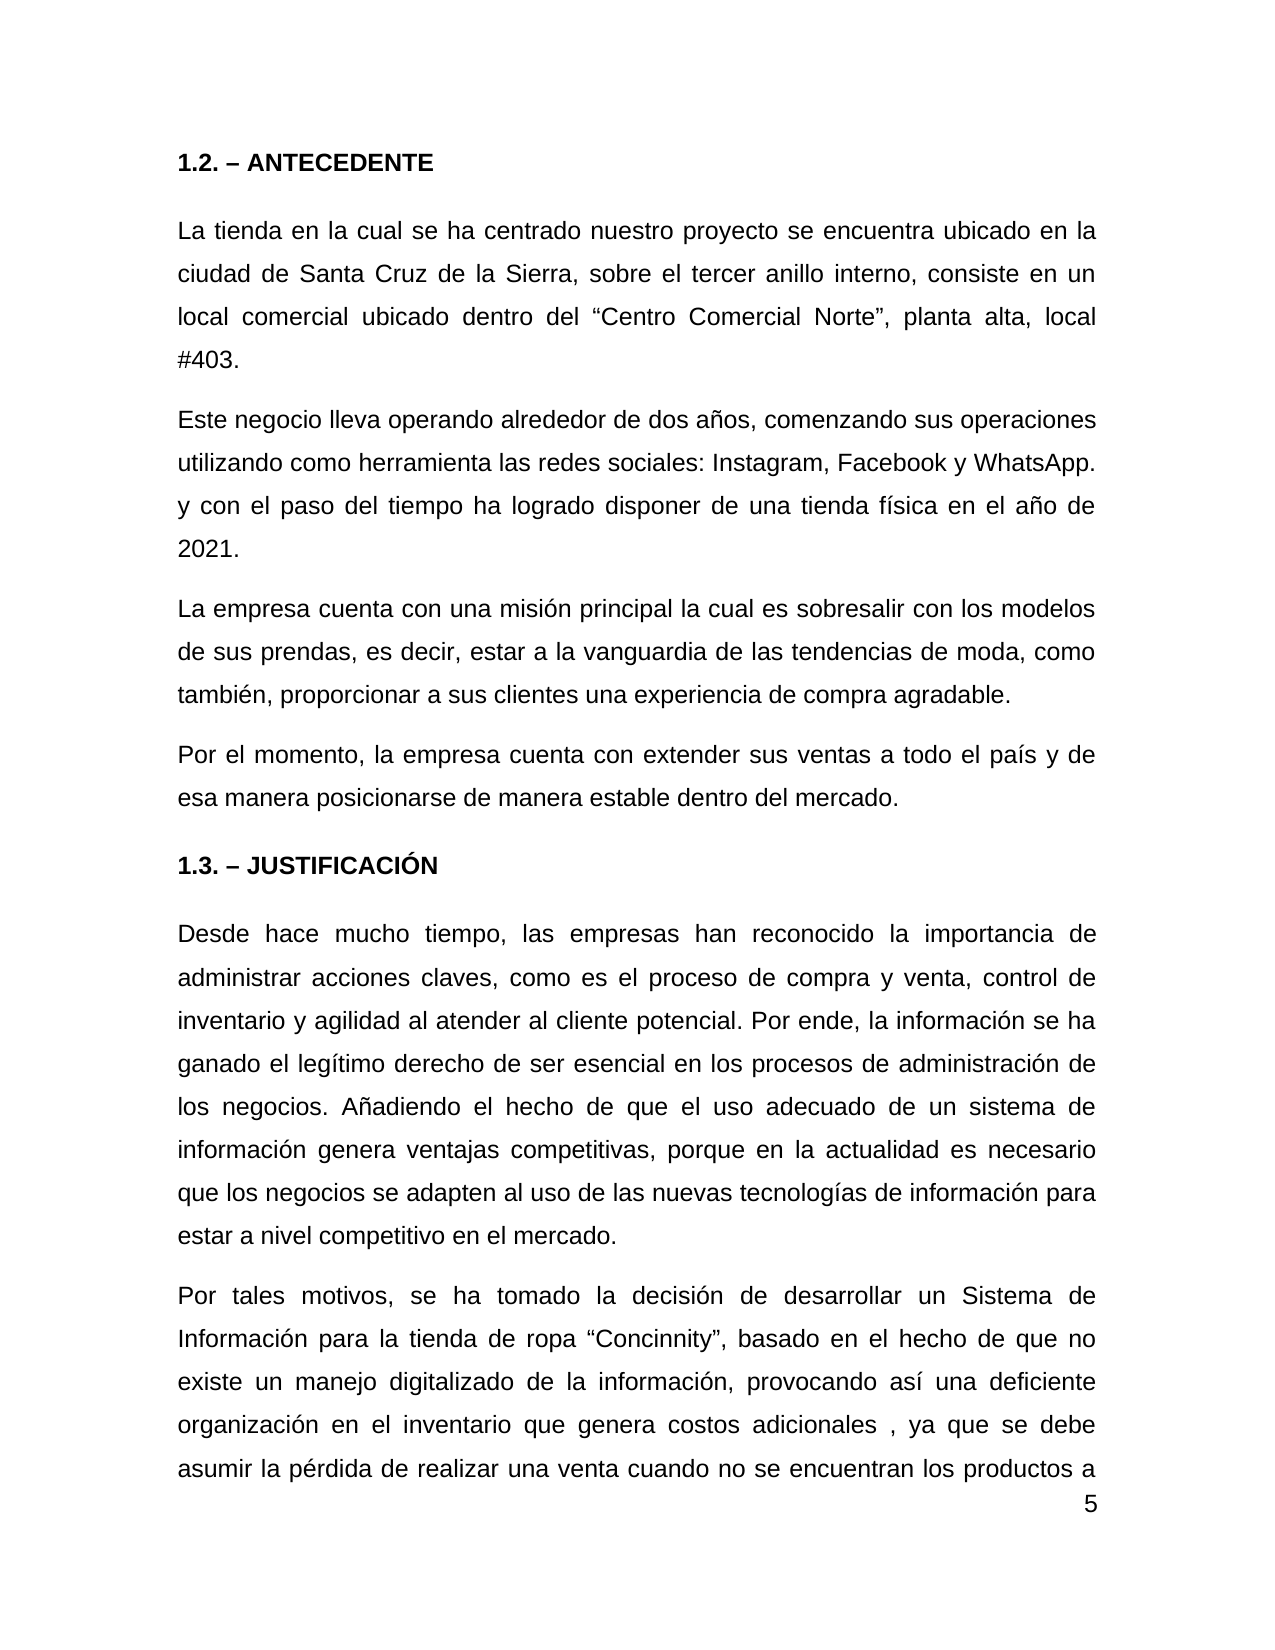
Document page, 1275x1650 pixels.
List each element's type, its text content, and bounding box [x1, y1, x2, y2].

subtitle 1.2. – ANTECEDENTE [177, 148, 1098, 176]
text La tienda en la cual se ha centrado nuestro proyecto se encuentra ubicado en la ciudad de Santa Cruz de la Sierra, sobre el tercer anillo interno, consiste en un local comercial ubicado dentro del “Centro Comercial Norte”, planta alta, local #403. [177, 216, 1098, 374]
text La empresa cuenta con una misión principal la cual es sobresalir con los modelos de sus prendas, es decir, estar a la vanguardia de las tendencias de moda, como también, proporcionar a sus clientes una experiencia de compra agradable. [177, 594, 1098, 709]
text Desde hace mucho tiempo, las empresas han reconocido la importancia de administrar acciones claves, como es el proceso de compra y venta, control de inventario y agilidad al atender al cliente potencial. Por ende, la información se ha ganado el legítimo derecho de ser esencial en los procesos de administración de los negocios. Añadiendo el hecho de que el uso adecuado de un sistema de información genera ventajas competitivas, porque en la actualidad es necesario que los negocios se adapten al uso de las nuevas tecnologías de información para estar a nivel competitivo en el mercado. [177, 919, 1098, 1250]
text Por el momento, la empresa cuenta con extender sus ventas a todo el país y de esa manera posicionarse de manera estable dentro del mercado. [177, 740, 1098, 812]
text Este negocio lleva operando alrededor de dos años, comenzando sus operaciones utilizando como herramienta las redes sociales: Instagram, Facebook y WhatsApp. y con el paso del tiempo ha logrado disponer de una tienda física en el año de 2021. [177, 405, 1098, 563]
subtitle 1.3. – JUSTIFICACIÓN [177, 851, 1098, 880]
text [177, 1281, 1098, 1482]
